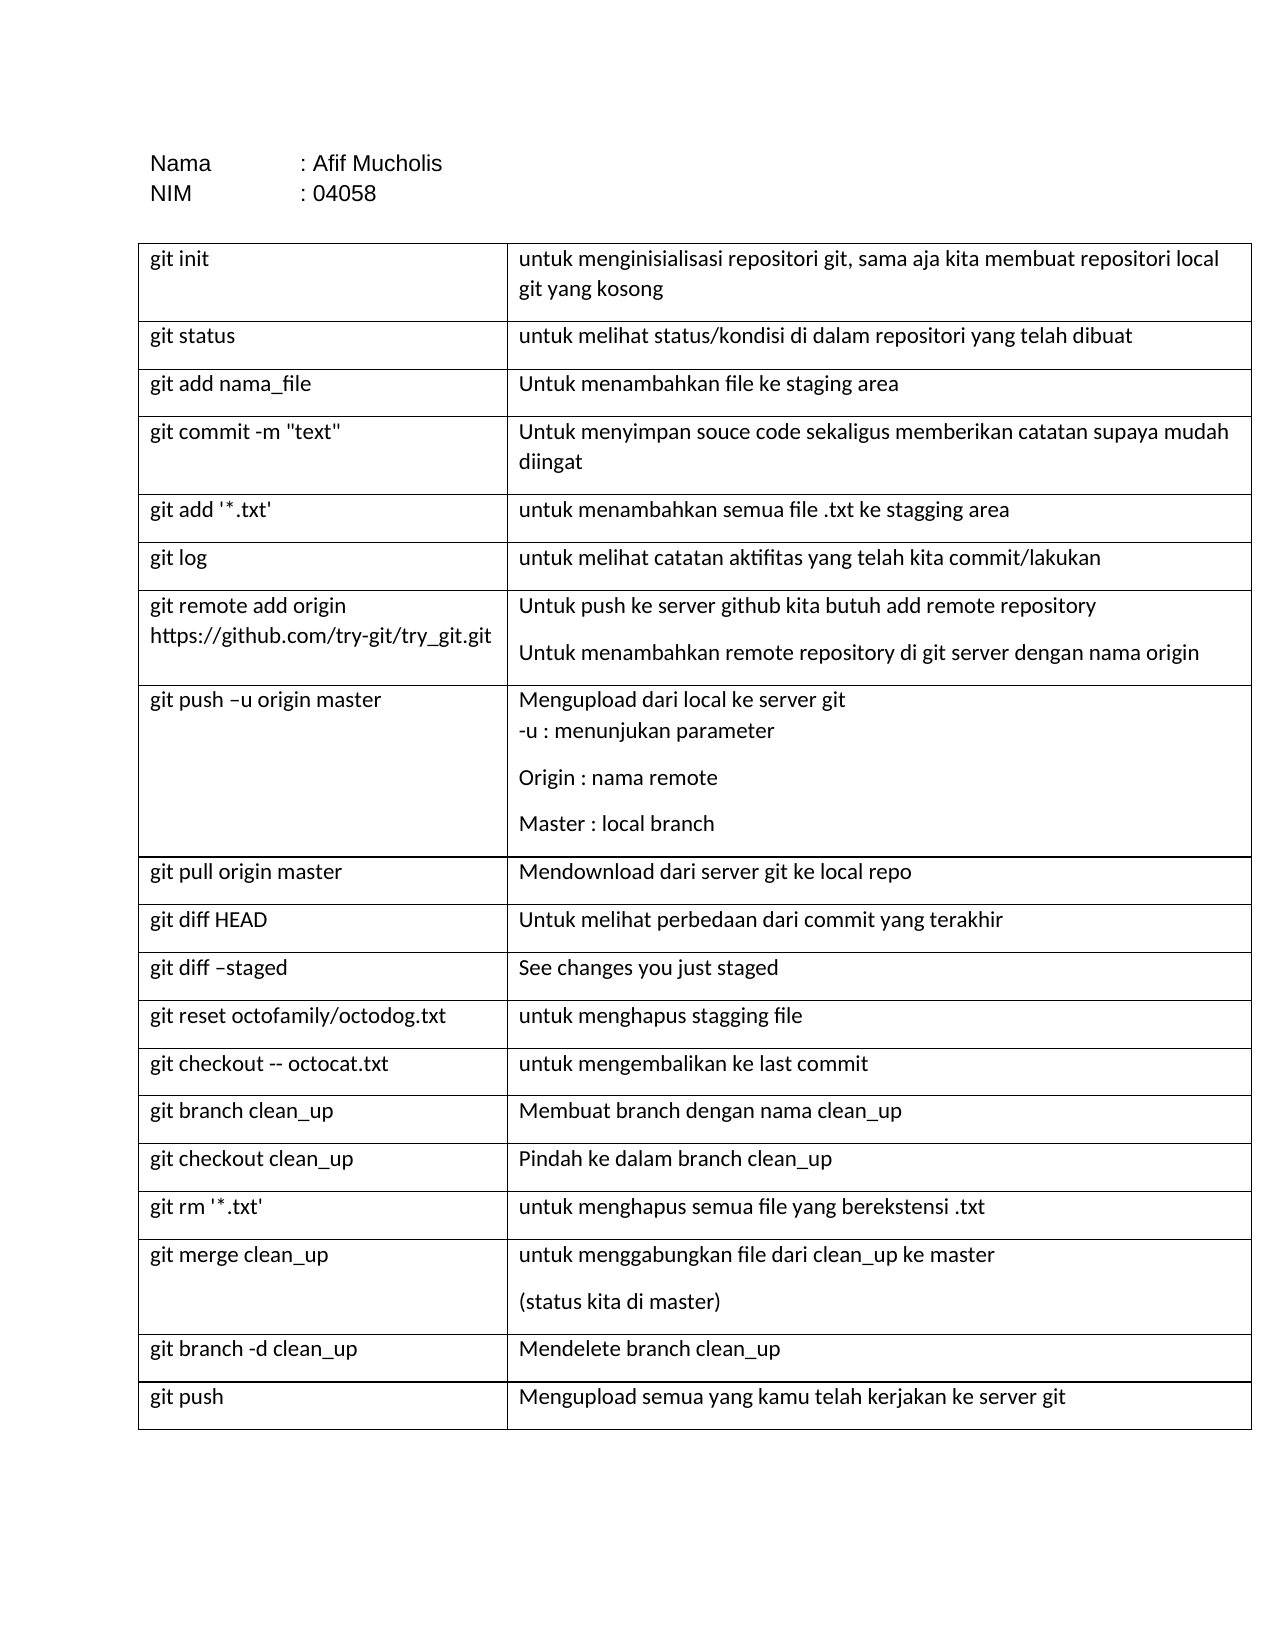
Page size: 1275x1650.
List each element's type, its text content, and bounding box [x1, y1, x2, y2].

table_cell git reset octofamily/octodog.txt [139, 1001, 507, 1048]
table_cell See changes you just staged [508, 953, 1251, 1000]
table_cell git merge clean_up [139, 1240, 507, 1333]
table_cell Pindah ke dalam branch clean_up [508, 1144, 1251, 1191]
text Nama : Afif Mucholis [150, 150, 1125, 176]
table_cell git checkout clean_up [139, 1144, 507, 1191]
table_cell git add '*.txt' [139, 495, 507, 542]
table_cell Membuat branch dengan nama clean_up [508, 1096, 1251, 1143]
table_cell git diff –staged [139, 953, 507, 1000]
table_cell Untuk melihat perbedaan dari commit yang terakhir [508, 905, 1251, 952]
table_cell untuk menghapus semua file yang berekstensi .txt [508, 1192, 1251, 1239]
table_cell untuk menggabungkan file dari clean_up ke master (status kita di master) [508, 1240, 1251, 1333]
table_cell git pull origin master [139, 858, 507, 904]
table_cell git add nama_file [139, 370, 507, 416]
table_cell untuk melihat status/kondisi di dalam repositori yang telah dibuat [508, 322, 1251, 368]
table_cell git rm '*.txt' [139, 1192, 507, 1239]
table_cell git status [139, 322, 507, 368]
table_cell untuk mengembalikan ke last commit [508, 1049, 1251, 1095]
table_cell git diff HEAD [139, 905, 507, 952]
text NIM : 04058 [150, 180, 1125, 207]
table_cell git checkout -- octocat.txt [139, 1049, 507, 1095]
table_cell Mendelete branch clean_up [508, 1335, 1251, 1381]
table_cell git push [139, 1383, 507, 1429]
table_cell untuk menghapus stagging file [508, 1001, 1251, 1048]
table_cell git commit -m "text" [139, 417, 507, 494]
table_cell git branch -d clean_up [139, 1335, 507, 1381]
table_cell Untuk push ke server github kita butuh add remote repository Untuk menambahkan remote repository di git server dengan nama origin [508, 591, 1251, 684]
table_cell Untuk menyimpan souce code sekaligus memberikan catatan supaya mudah diingat [508, 417, 1251, 494]
table_cell Mengupload dari local ke server git -u : menunjukan parameter Origin : nama remote Master : local branch [508, 686, 1251, 856]
table_cell git push –u origin master [139, 686, 507, 856]
table_cell git log [139, 543, 507, 590]
table_cell git branch clean_up [139, 1096, 507, 1143]
table_header untuk menginisialisasi repositori git, sama aja kita membuat repositori local git yang kosong [508, 244, 1251, 321]
table_cell Mendownload dari server git ke local repo [508, 858, 1251, 904]
table_cell Untuk menambahkan file ke staging area [508, 370, 1251, 416]
table_cell Mengupload semua yang kamu telah kerjakan ke server git [508, 1383, 1251, 1429]
table_cell git remote add origin https://github.com/try-git/try_git.git [139, 591, 507, 684]
table_cell untuk melihat catatan aktifitas yang telah kita commit/lakukan [508, 543, 1251, 590]
table_cell untuk menambahkan semua file .txt ke stagging area [508, 495, 1251, 542]
table_header git init [139, 244, 507, 321]
